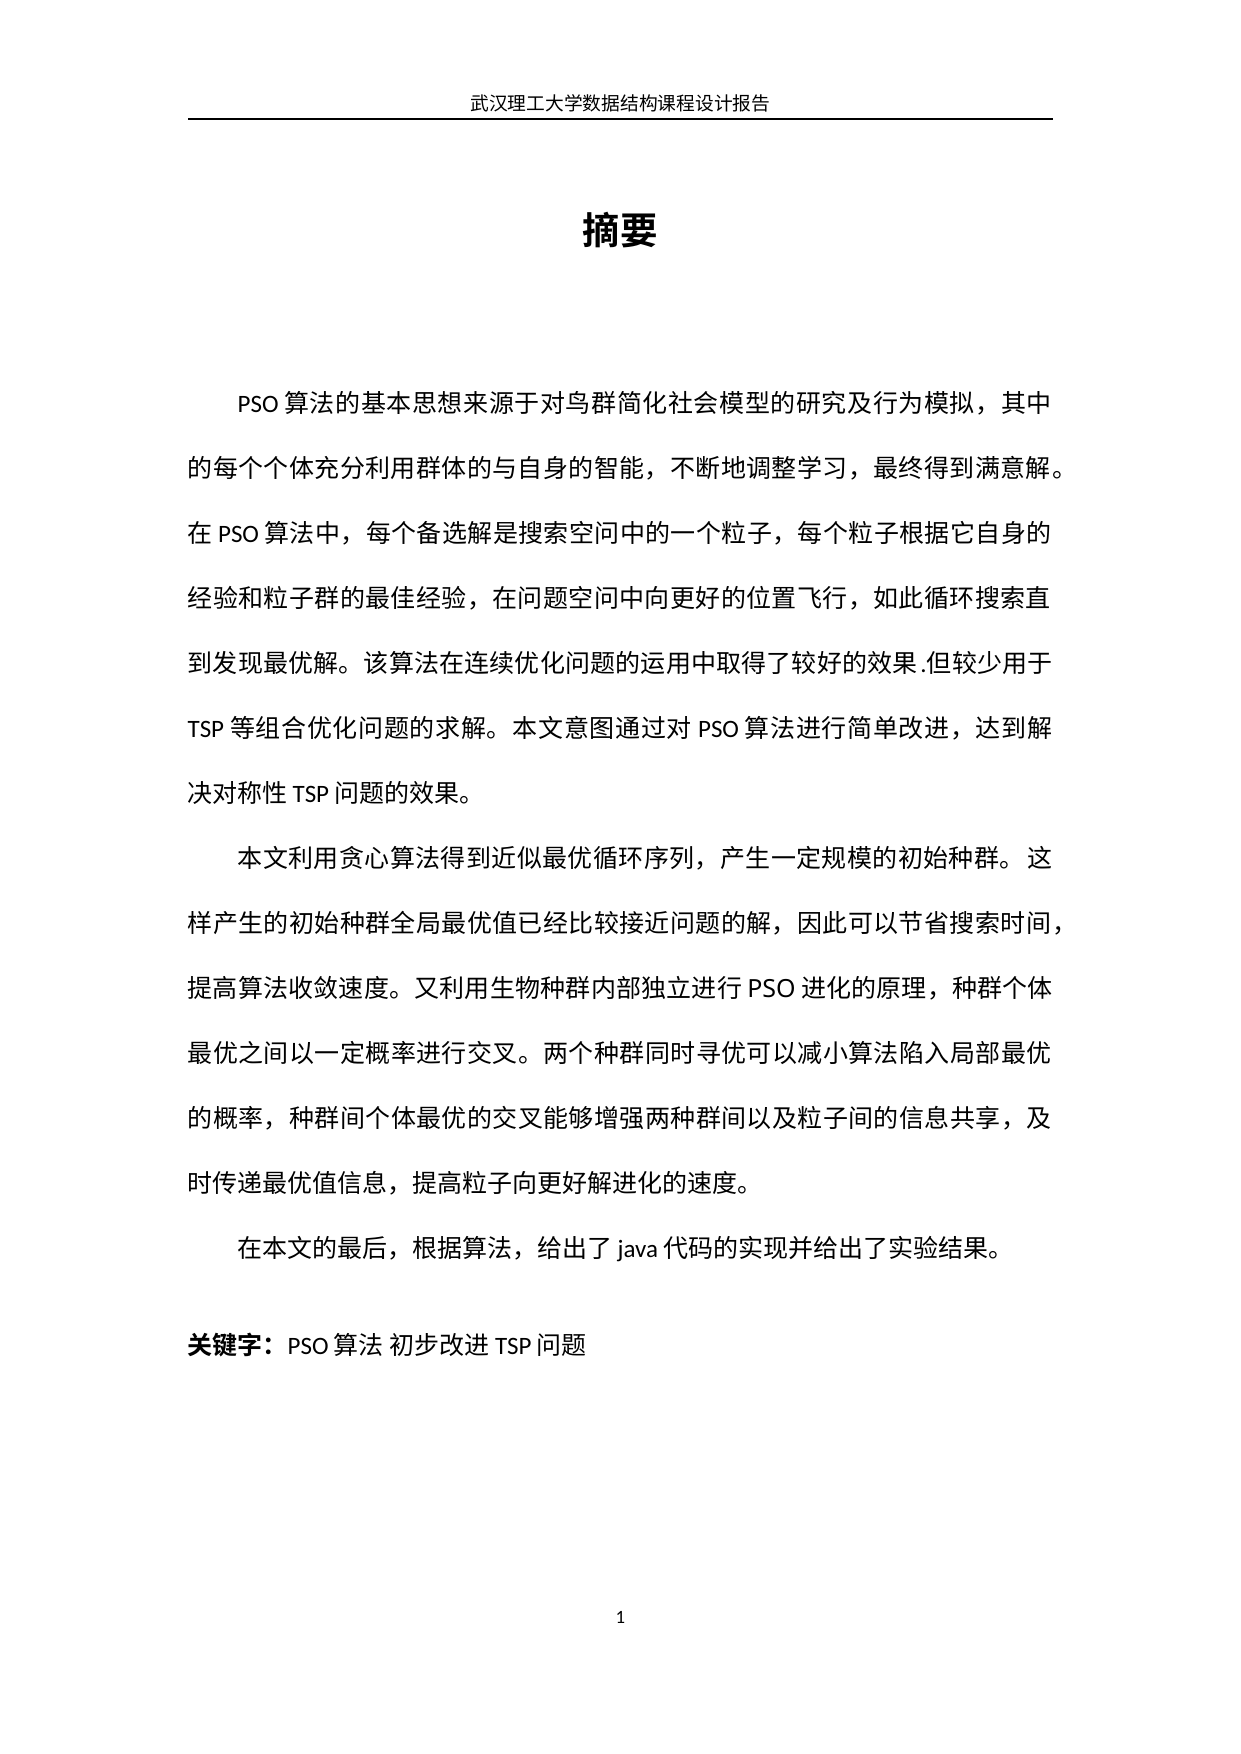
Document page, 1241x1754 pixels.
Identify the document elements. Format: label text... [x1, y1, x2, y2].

subtitle 摘要 [187, 197, 1053, 262]
text 本文利用贪心算法得到近似最优循环序列，产生一定规模的初始种群。这样产生的初始种群全局最优值已经比较接近问题的解，因此可以节省搜索时间，提高算法收敛速度。又利用生物种群内部独立进行PSO进化的原理，种群个体最优之间以一定概率进行交叉。两个种群同时寻优可以减小算法陷入局部最优的概率，种群间个体最优的交叉能够增强两种群间以及粒子间的信息共享，及时传递最优值信息，提高粒子向更好解进化的速度。 [187, 824, 1053, 1214]
text 关键字：PSO算法 初步改进 TSP问题 [187, 1311, 1053, 1376]
text 在本文的最后，根据算法，给出了java代码的实现并给出了实验结果。 [187, 1214, 1053, 1279]
text PSO算法的基本思想来源于对鸟群简化社会模型的研究及行为模拟，其中的每个个体充分利用群体的与自身的智能，不断地调整学习，最终得到满意解。在PSO算法中，每个备选解是搜索空问中的一个粒子，每个粒子根据它自身的经验和粒子群的最佳经验，在问题空问中向更好的位置飞行，如此循环搜索直到发现最优解。该算法在连续优化问题的运用中取得了较好的效果.但较少用于TSP等组合优化问题的求解。本文意图通过对PSO算法进行简单改进，达到解决对称性TSP问题的效果。 [187, 369, 1053, 824]
